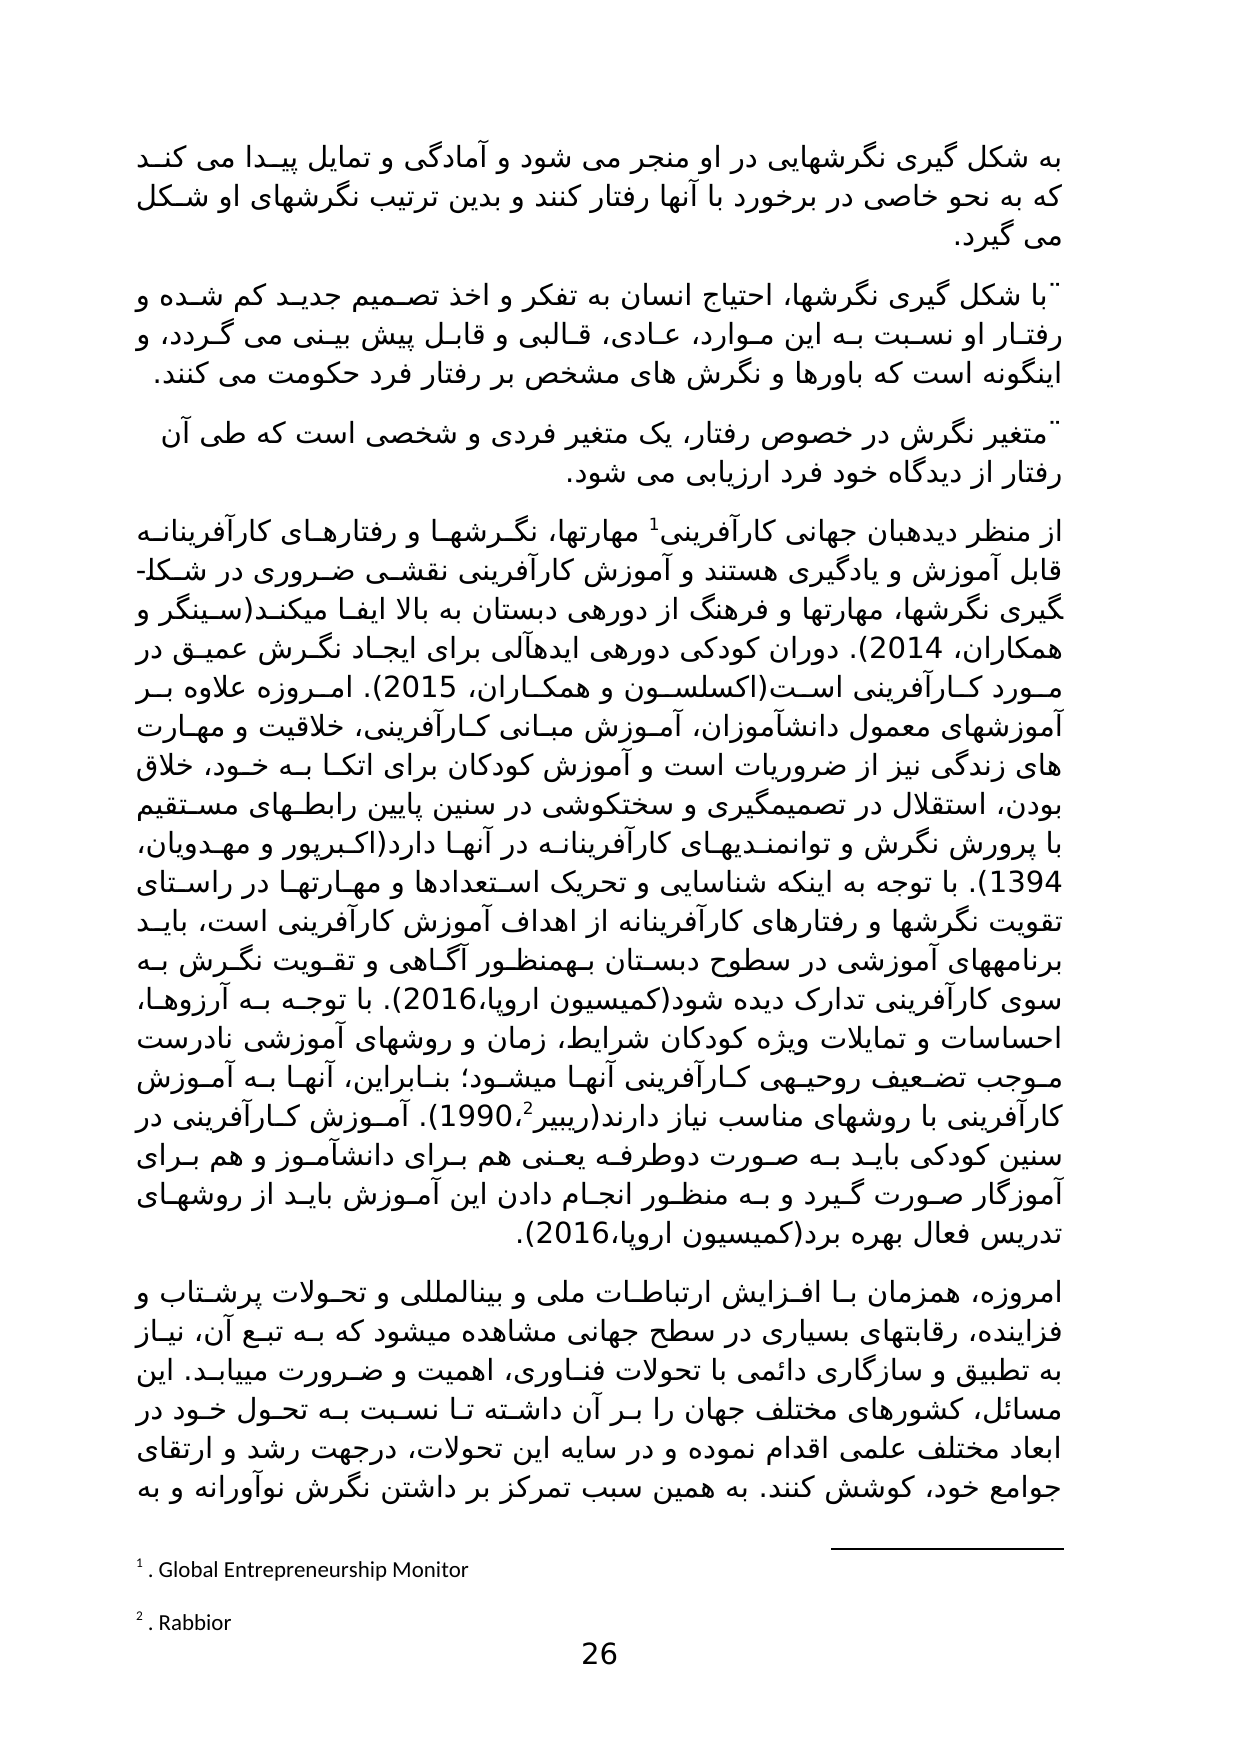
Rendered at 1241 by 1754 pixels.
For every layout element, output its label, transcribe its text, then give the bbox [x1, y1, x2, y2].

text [136, 1276, 1063, 1504]
text ¨با شکل گیری نگرشها، احتیاج انسان به تفکر و اخذ تصمیم جدید کم شده و رفتار او نسبت به این موارد، عادی، قالبی و قابل پیش بینی می گردد، و اینگونه است که باورها و نگرش های مشخص بر رفتار فرد حکومت می کنند. [136, 278, 1063, 390]
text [136, 141, 1063, 252]
text ¨متغیر نگرش در خصوص رفتار، یک متغیر فردی و شخصی است که طی آن رفتار از دیدگاه خود فرد ارزیابی می شود. [136, 416, 1063, 489]
text از منظر دیدهبان جهانی کارآفرینی مهارتها، نگرشها و رفتارهای کارآفرینانه قابل آموزش و یادگیری هستند و آموزش کارآفرینی نقشی ضروری در شکلگیری نگرشها، مهارتها و فرهنگ از دورهی دبستان به بالا ایفا میکند(سینگر و همکاران، 2014). دوران کودکی دورهی ایدهآلی برای ایجاد نگرش عمیق در مورد کارآفرینی است(اکسلسون و همکاران، 2015). امروزه علاوه بر آموزشهای معمول دانشآموزان، آموزش مبانی کارآفرینی، خلاقیت و مهارت های زندگی نیز از ضروریات است و آموزش کودکان برای اتکا به خود، خلاق بودن، استقلال در تصمیمگیری و سختکوشی در سنین پایین رابطهای مستقیم با پرورش نگرش و توانمندیهای کارآفرینانه در آنها دارد(اکبرپور و مهدویان، 1394). با توجه به اینکه شناسایی و تحریک استعدادها و مهارتها در راستای تقویت نگرشها و رفتارهای کارآفرینانه از اهداف آموزش کارآفرینی است، باید برنامههای آموزشی در سطوح دبستان بهمنظور آگاهی و تقویت نگرش به سوی کارآفرینی تدارک دیده شود(کمیسیون اروپا،2016). با توجه به آرزوها، احساسات و تمایلات ویژه کودکان شرایط، زمان و روشهای آموزشی نادرست موجب تضعیف روحیهی کارآفرینی آنها میشود؛ بنابراین، آنها به آموزش کارآفرینی با روشهای مناسب نیاز دارند(ریبیر،1990). آموزش کارآفرینی در سنین کودکی باید به صورت دوطرفه یعنی هم برای دانشآموز و هم برای آموزگار صورت گیرد و به منظور انجام دادن این آموزش باید از روشهای تدریس فعال بهره برد(کمیسیون اروپا،2016). [136, 515, 1063, 1250]
